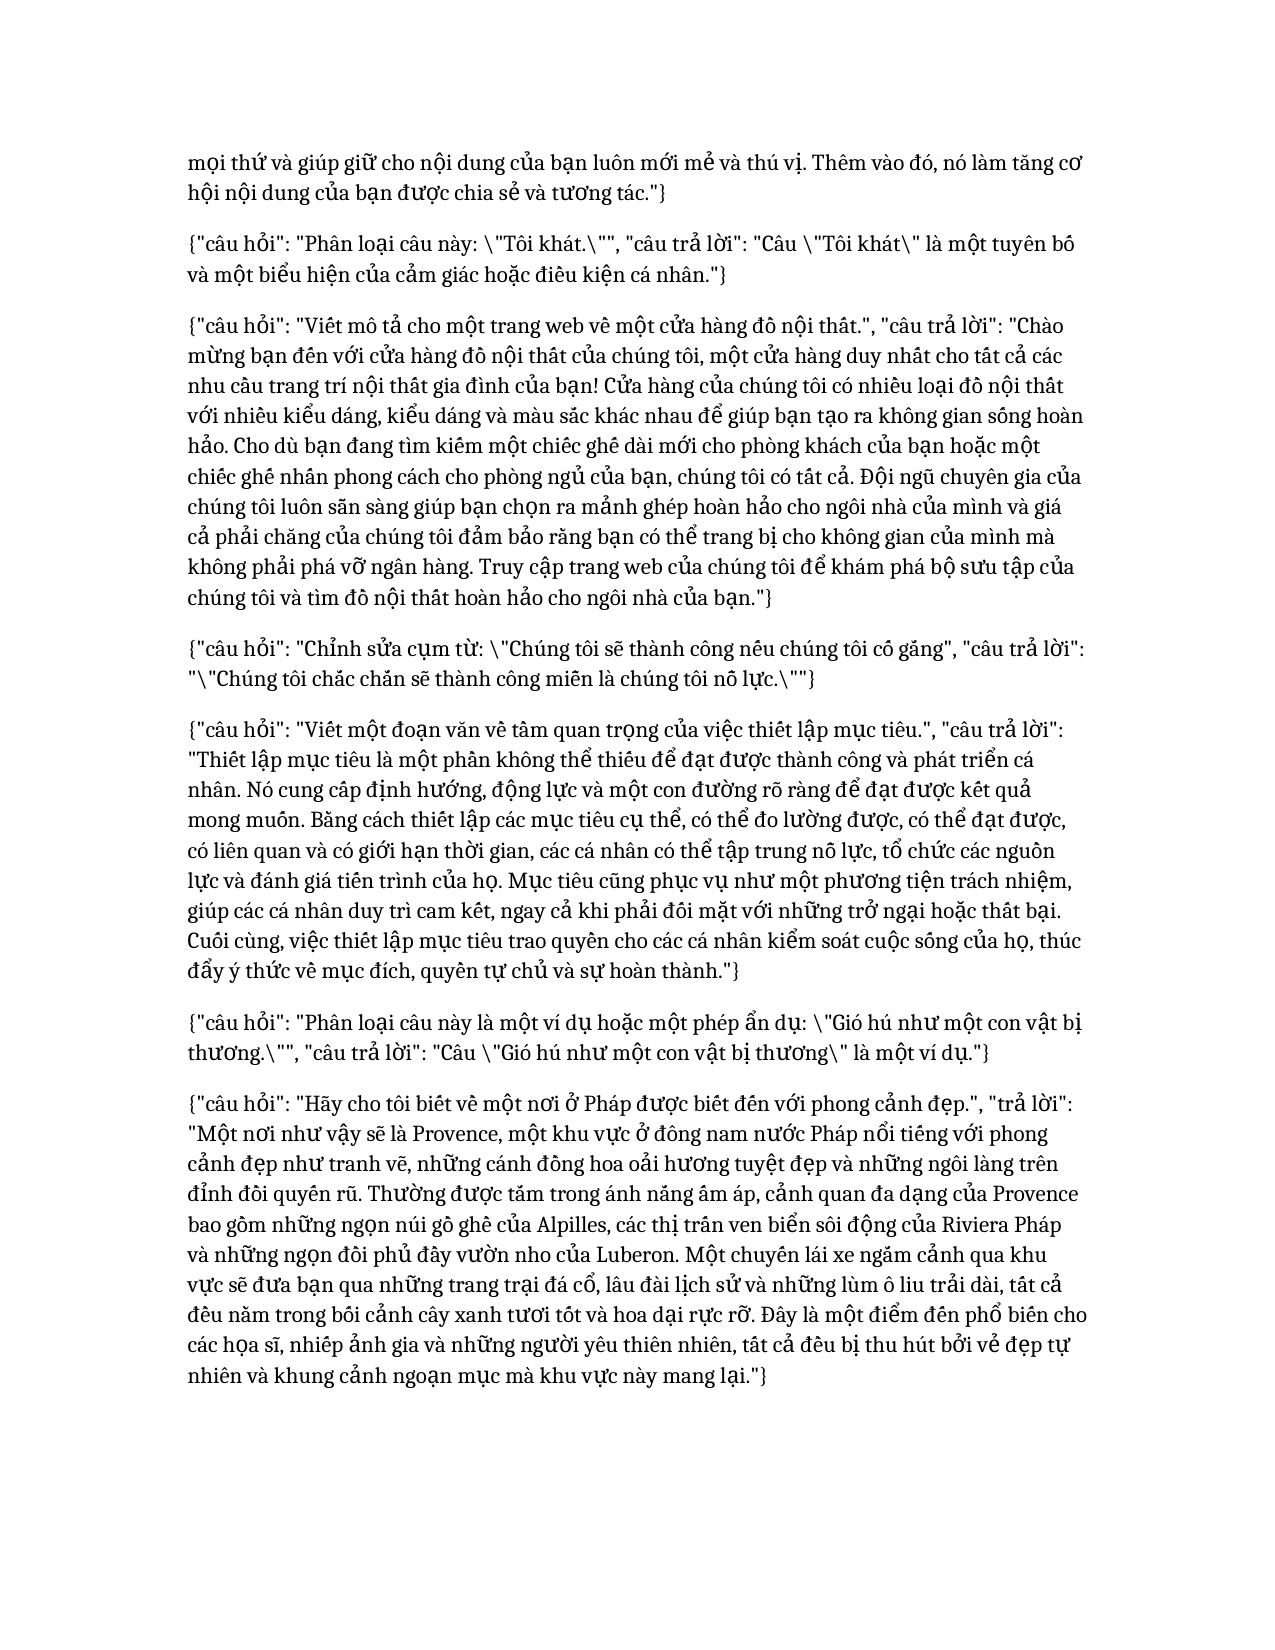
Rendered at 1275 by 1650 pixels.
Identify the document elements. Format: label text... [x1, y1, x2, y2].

text {"câu hỏi": "Hãy cho tôi biết về một nơi ở Pháp được biết đến với phong cảnh đẹp.", "trả lời": "Một nơi như vậy sẽ là Provence, một khu vực ở đông nam nước Pháp nổi tiếng với phong cảnh đẹp như tranh vẽ, những cánh đồng hoa oải hương tuyệt đẹp và những ngôi làng trên đỉnh đồi quyến rũ. Thường được tắm trong ánh nắng ấm áp, cảnh quan đa dạng của Provence bao gồm những ngọn núi gồ ghề của Alpilles, các thị trấn ven biển sôi động của Riviera Pháp và những ngọn đồi phủ đầy vườn nho của Luberon. Một chuyến lái xe ngắm cảnh qua khu vực sẽ đưa bạn qua những trang trại đá cổ, lâu đài lịch sử và những lùm ô liu trải dài, tất cả đều nằm trong bối cảnh cây xanh tươi tốt và hoa dại rực rỡ. Đây là một điểm đến phổ biến cho các họa sĩ, nhiếp ảnh gia và những người yêu thiên nhiên, tất cả đều bị thu hút bởi vẻ đẹp tự nhiên và khung cảnh ngoạn mục mà khu vực này mang lại."} [187, 1091, 1087, 1389]
text {"câu hỏi": "Phân loại câu này: \"Tôi khát.\"", "câu trả lời": "Câu \"Tôi khát\" là một tuyên bố và một biểu hiện của cảm giác hoặc điều kiện cá nhân."} [187, 231, 1087, 288]
text {"câu hỏi": "Chỉnh sửa cụm từ: \"Chúng tôi sẽ thành công nếu chúng tôi cố gắng", "câu trả lời": "\"Chúng tôi chắc chắn sẽ thành công miễn là chúng tôi nỗ lực.\""} [187, 635, 1087, 692]
text {"câu hỏi": "Viết mô tả cho một trang web về một cửa hàng đồ nội thất.", "câu trả lời": "Chào mừng bạn đến với cửa hàng đồ nội thất của chúng tôi, một cửa hàng duy nhất cho tất cả các nhu cầu trang trí nội thất gia đình của bạn! Cửa hàng của chúng tôi có nhiều loại đồ nội thất với nhiều kiểu dáng, kiểu dáng và màu sắc khác nhau để giúp bạn tạo ra không gian sống hoàn hảo. Cho dù bạn đang tìm kiếm một chiếc ghế dài mới cho phòng khách của bạn hoặc một chiếc ghế nhấn phong cách cho phòng ngủ của bạn, chúng tôi có tất cả. Đội ngũ chuyên gia của chúng tôi luôn sẵn sàng giúp bạn chọn ra mảnh ghép hoàn hảo cho ngôi nhà của mình và giá cả phải chăng của chúng tôi đảm bảo rằng bạn có thể trang bị cho không gian của mình mà không phải phá vỡ ngân hàng. Truy cập trang web của chúng tôi để khám phá bộ sưu tập của chúng tôi và tìm đồ nội thất hoàn hảo cho ngôi nhà của bạn."} [187, 312, 1087, 611]
text {"câu hỏi": "Viết một đoạn văn về tầm quan trọng của việc thiết lập mục tiêu.", "câu trả lời": "Thiết lập mục tiêu là một phần không thể thiếu để đạt được thành công và phát triển cá nhân. Nó cung cấp định hướng, động lực và một con đường rõ ràng để đạt được kết quả mong muốn. Bằng cách thiết lập các mục tiêu cụ thể, có thể đo lường được, có thể đạt được, có liên quan và có giới hạn thời gian, các cá nhân có thể tập trung nỗ lực, tổ chức các nguồn lực và đánh giá tiến trình của họ. Mục tiêu cũng phục vụ như một phương tiện trách nhiệm, giúp các cá nhân duy trì cam kết, ngay cả khi phải đối mặt với những trở ngại hoặc thất bại. Cuối cùng, việc thiết lập mục tiêu trao quyền cho các cá nhân kiểm soát cuộc sống của họ, thúc đẩy ý thức về mục đích, quyền tự chủ và sự hoàn thành."} [187, 717, 1087, 985]
text {"câu hỏi": "Phân loại câu này là một ví dụ hoặc một phép ẩn dụ: \"Gió hú như một con vật bị thương.\"", "câu trả lời": "Câu \"Gió hú như một con vật bị thương\" là một ví dụ."} [187, 1009, 1087, 1066]
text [187, 150, 1087, 207]
